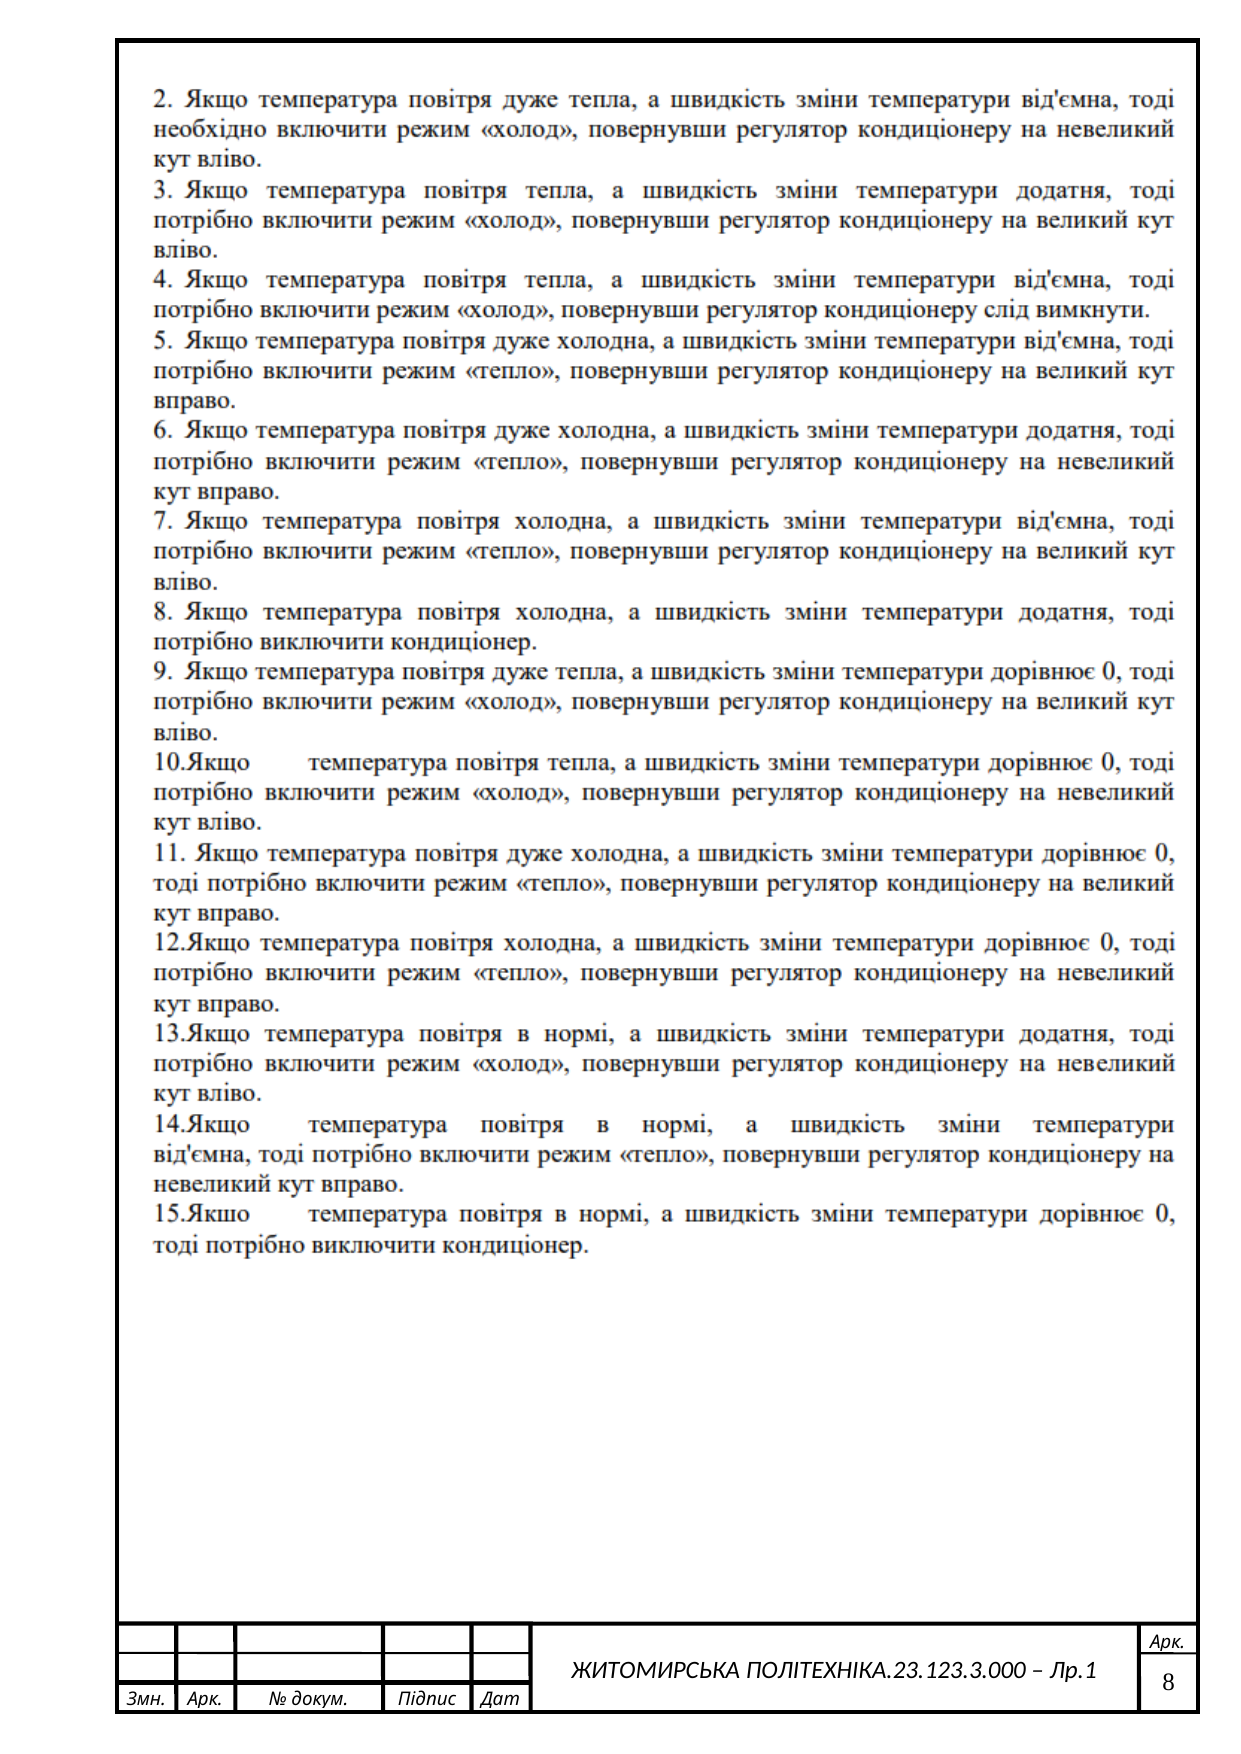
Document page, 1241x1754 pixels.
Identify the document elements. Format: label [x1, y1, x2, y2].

picture [147, 82, 1182, 1265]
